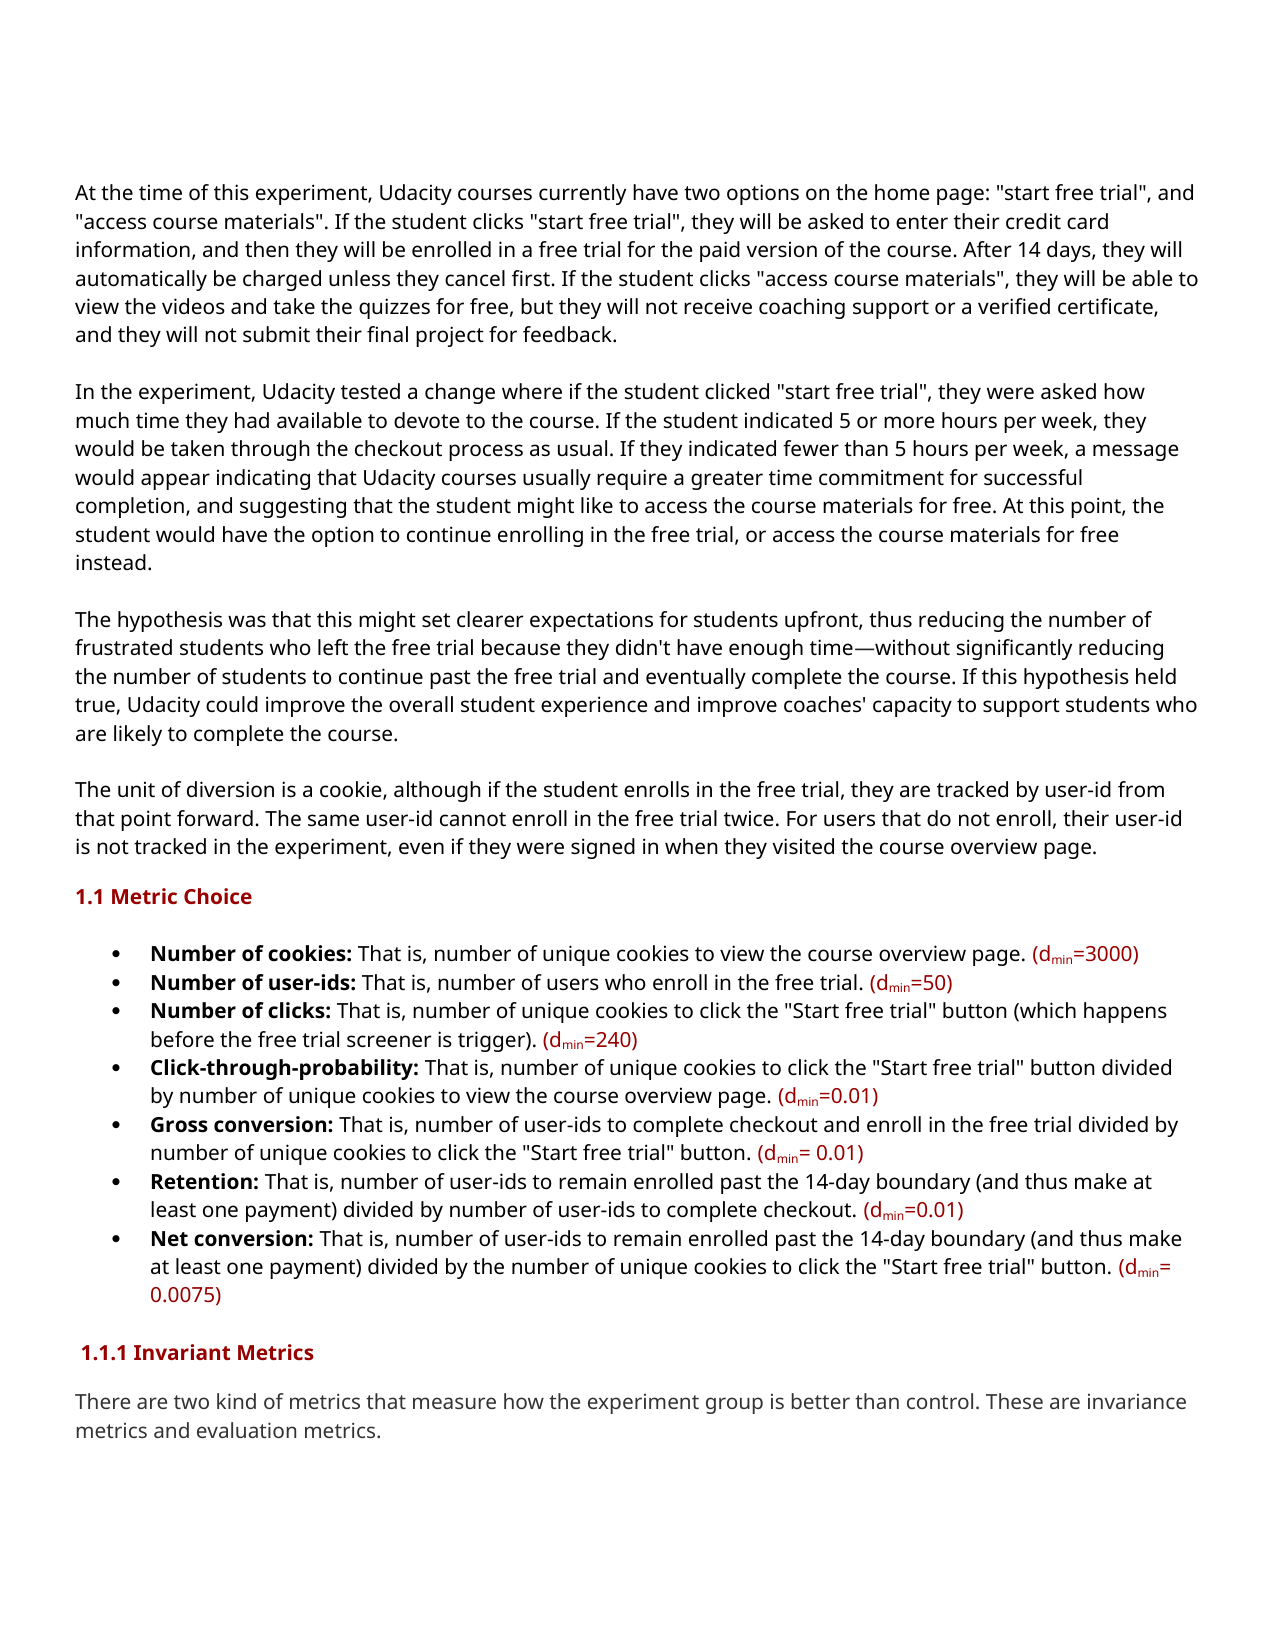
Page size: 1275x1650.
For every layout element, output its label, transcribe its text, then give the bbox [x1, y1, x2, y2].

subtitle 1.1 Metric Choice [75, 882, 1200, 910]
list Net conversion: That is, number of user-ids to remain enrolled past the 14-day boundary (and thus make at least one payment) divided by the number of unique cookies to click the "Start free trial" button. (dmin= 0.0075) [112, 1224, 1200, 1309]
list Retention: That is, number of user-ids to remain enrolled past the 14-day boundary (and thus make at least one payment) divided by number of user-ids to complete checkout. (dmin=0.01) [112, 1167, 1200, 1224]
list Click-through-probability: That is, number of unique cookies to click the "Start free trial" button divided by number of unique cookies to view the course overview page. (dmin=0.01) [112, 1053, 1200, 1110]
subtitle There are two kind of metrics that measure how the experiment group is better than control. These are invariance metrics and evaluation metrics. [75, 1387, 1200, 1444]
list Gross conversion: That is, number of user-ids to complete checkout and enroll in the free trial divided by number of unique cookies to click the "Start free trial" button. (dmin= 0.01) [112, 1110, 1200, 1167]
text The unit of diversion is a cookie, although if the student enrolls in the free trial, they are tracked by user-id from that point forward. The same user-id cannot enroll in the free trial twice. For users that do not enroll, their user-id is not tracked in the experiment, even if they were signed in when they visited the course overview page. [75, 776, 1200, 861]
text The hypothesis was that this might set clearer expectations for students upfront, thus reducing the number of frustrated students who left the free trial because they didn't have enough time—without significantly reducing the number of students to continue past the free trial and eventually complete the course. If this hypothesis held true, Udacity could improve the overall student experience and improve coaches' capacity to support students who are likely to complete the course. [75, 605, 1200, 747]
list Number of user-ids: That is, number of users who enroll in the free trial. (dmin=50) [112, 968, 1200, 996]
list Number of clicks: That is, number of unique cookies to click the "Start free trial" button (which happens before the free trial screener is trigger). (dmin=240) [112, 996, 1200, 1053]
text At the time of this experiment, Udacity courses currently have two options on the home page: "start free trial", and "access course materials". If the student clicks "start free trial", they will be asked to enter their credit card information, and then they will be enrolled in a free trial for the paid version of the course. After 14 days, they will automatically be charged unless they cancel first. If the student clicks "access course materials", they will be able to view the videos and take the quizzes for free, but they will not receive coaching support or a verified certificate, and they will not submit their final project for feedback. [75, 178, 1200, 349]
list Number of cookies: That is, number of unique cookies to view the course overview page. (dmin=3000) [112, 939, 1200, 968]
text In the experiment, Udacity tested a change where if the student clicked "start free trial", they were asked how much time they had available to devote to the course. If the student indicated 5 or more hours per week, they would be taken through the checkout process as usual. If they indicated fewer than 5 hours per week, a message would appear indicating that Udacity courses usually require a greater time commitment for successful completion, and suggesting that the student might like to access the course materials for free. At this point, the student would have the option to continue enrolling in the free trial, or access the course materials for free instead. [75, 377, 1200, 577]
subtitle 1.1.1 Invariant Metrics [75, 1338, 1200, 1367]
